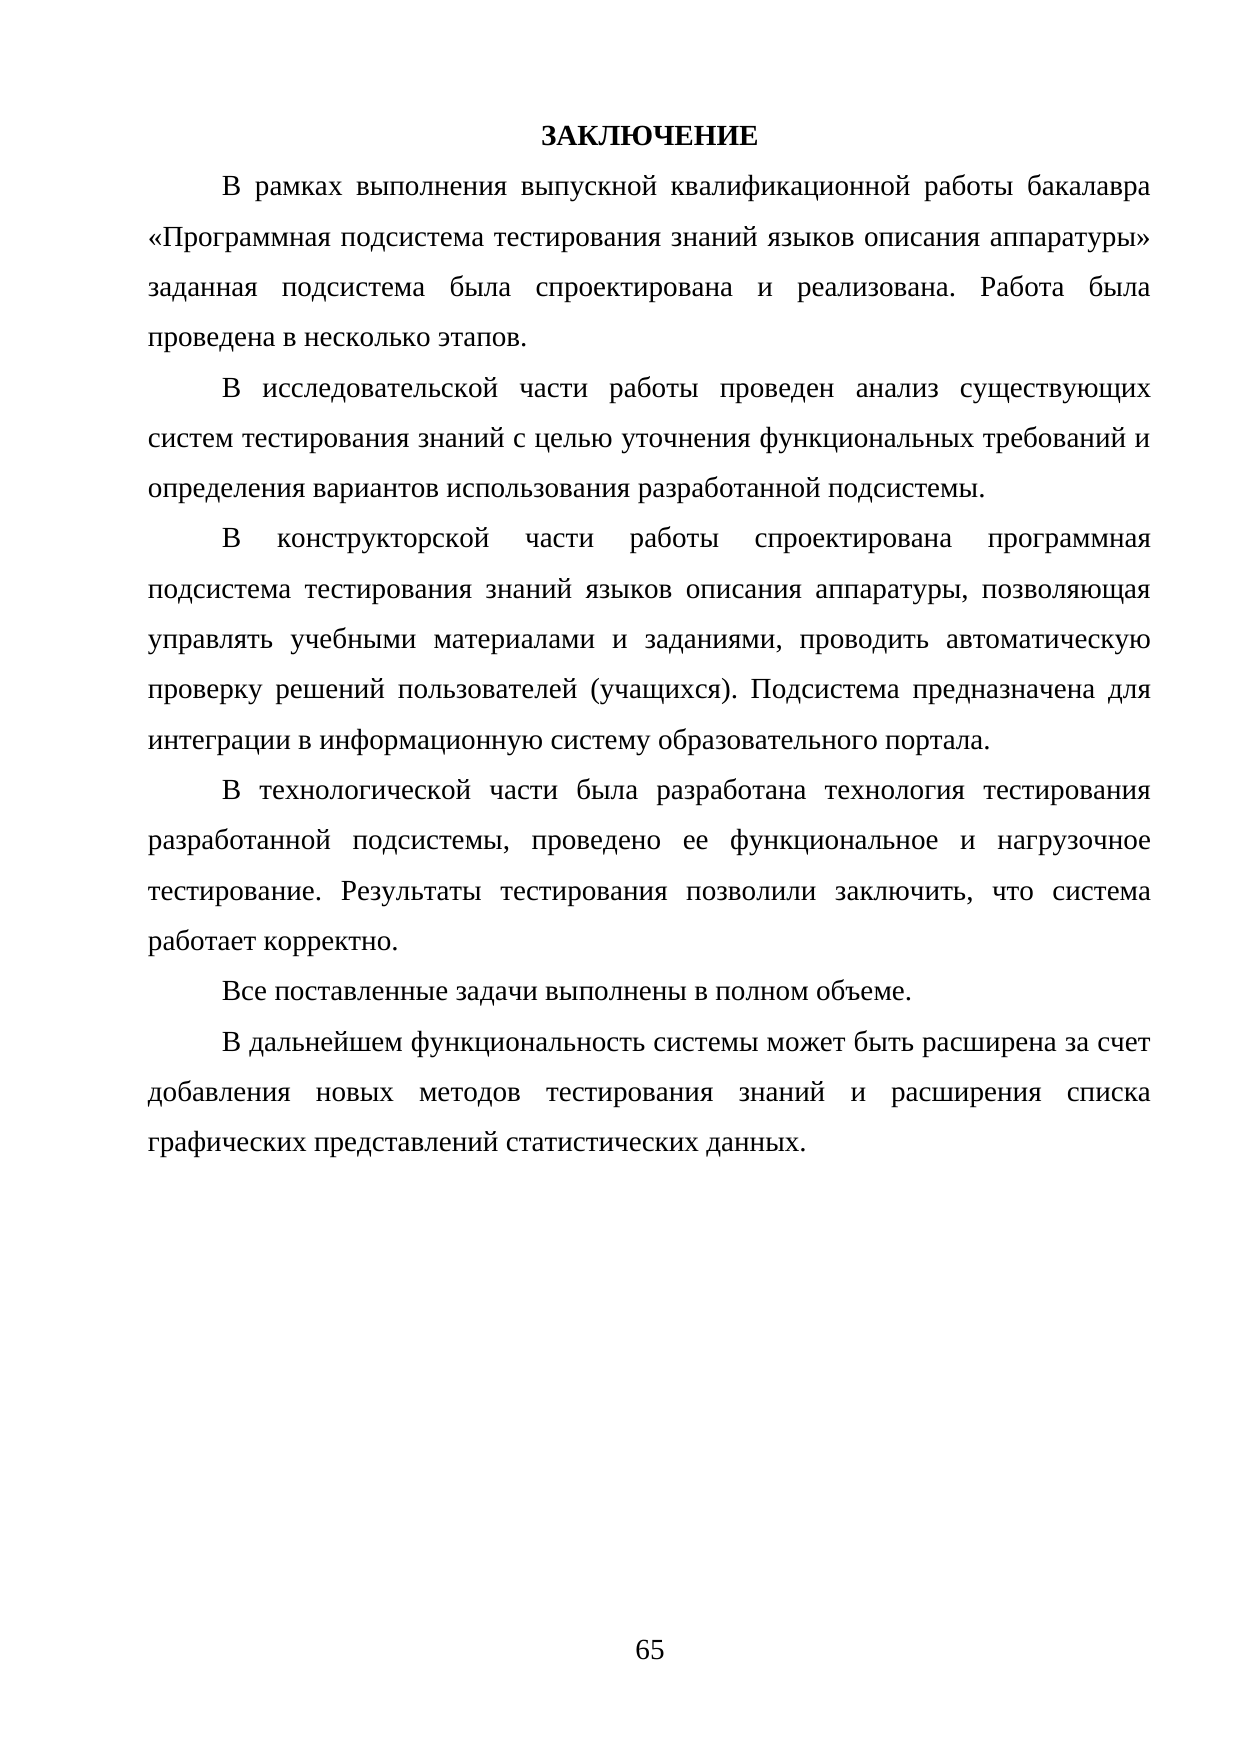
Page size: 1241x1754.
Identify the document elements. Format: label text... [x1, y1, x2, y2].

text В рамках выполнения выпускной квалификационной работы бакалавра «Программная подсистема тестирования знаний языков описания аппаратуры» заданная подсистема была спроектирована и реализована. Работа была проведена в несколько этапов. [148, 168, 1152, 353]
text Все поставленные задачи выполнены в полном объеме. [148, 973, 1152, 1007]
subtitle ЗАКЛЮЧЕНИЕ [148, 118, 1152, 152]
text В конструкторской части работы спроектирована программная подсистема тестирования знаний языков описания аппаратуры, позволяющая управлять учебными материалами и заданиями, проводить автоматическую проверку решений пользователей (учащихся). Подсистема предназначена для интеграции в информационную систему образовательного портала. [148, 521, 1152, 755]
text В исследовательской части работы проведен анализ существующих систем тестирования знаний с целью уточнения функциональных требований и определения вариантов использования разработанной подсистемы. [148, 370, 1152, 504]
text В технологической части была разработана технология тестирования разработанной подсистемы, проведено ее функциональное и нагрузочное тестирование. Результаты тестирования позволили заключить, что система работает корректно. [148, 772, 1152, 957]
text В дальнейшем функциональность системы может быть расширена за счет добавления новых методов тестирования знаний и расширения списка графических представлений статистических данных. [148, 1024, 1152, 1158]
